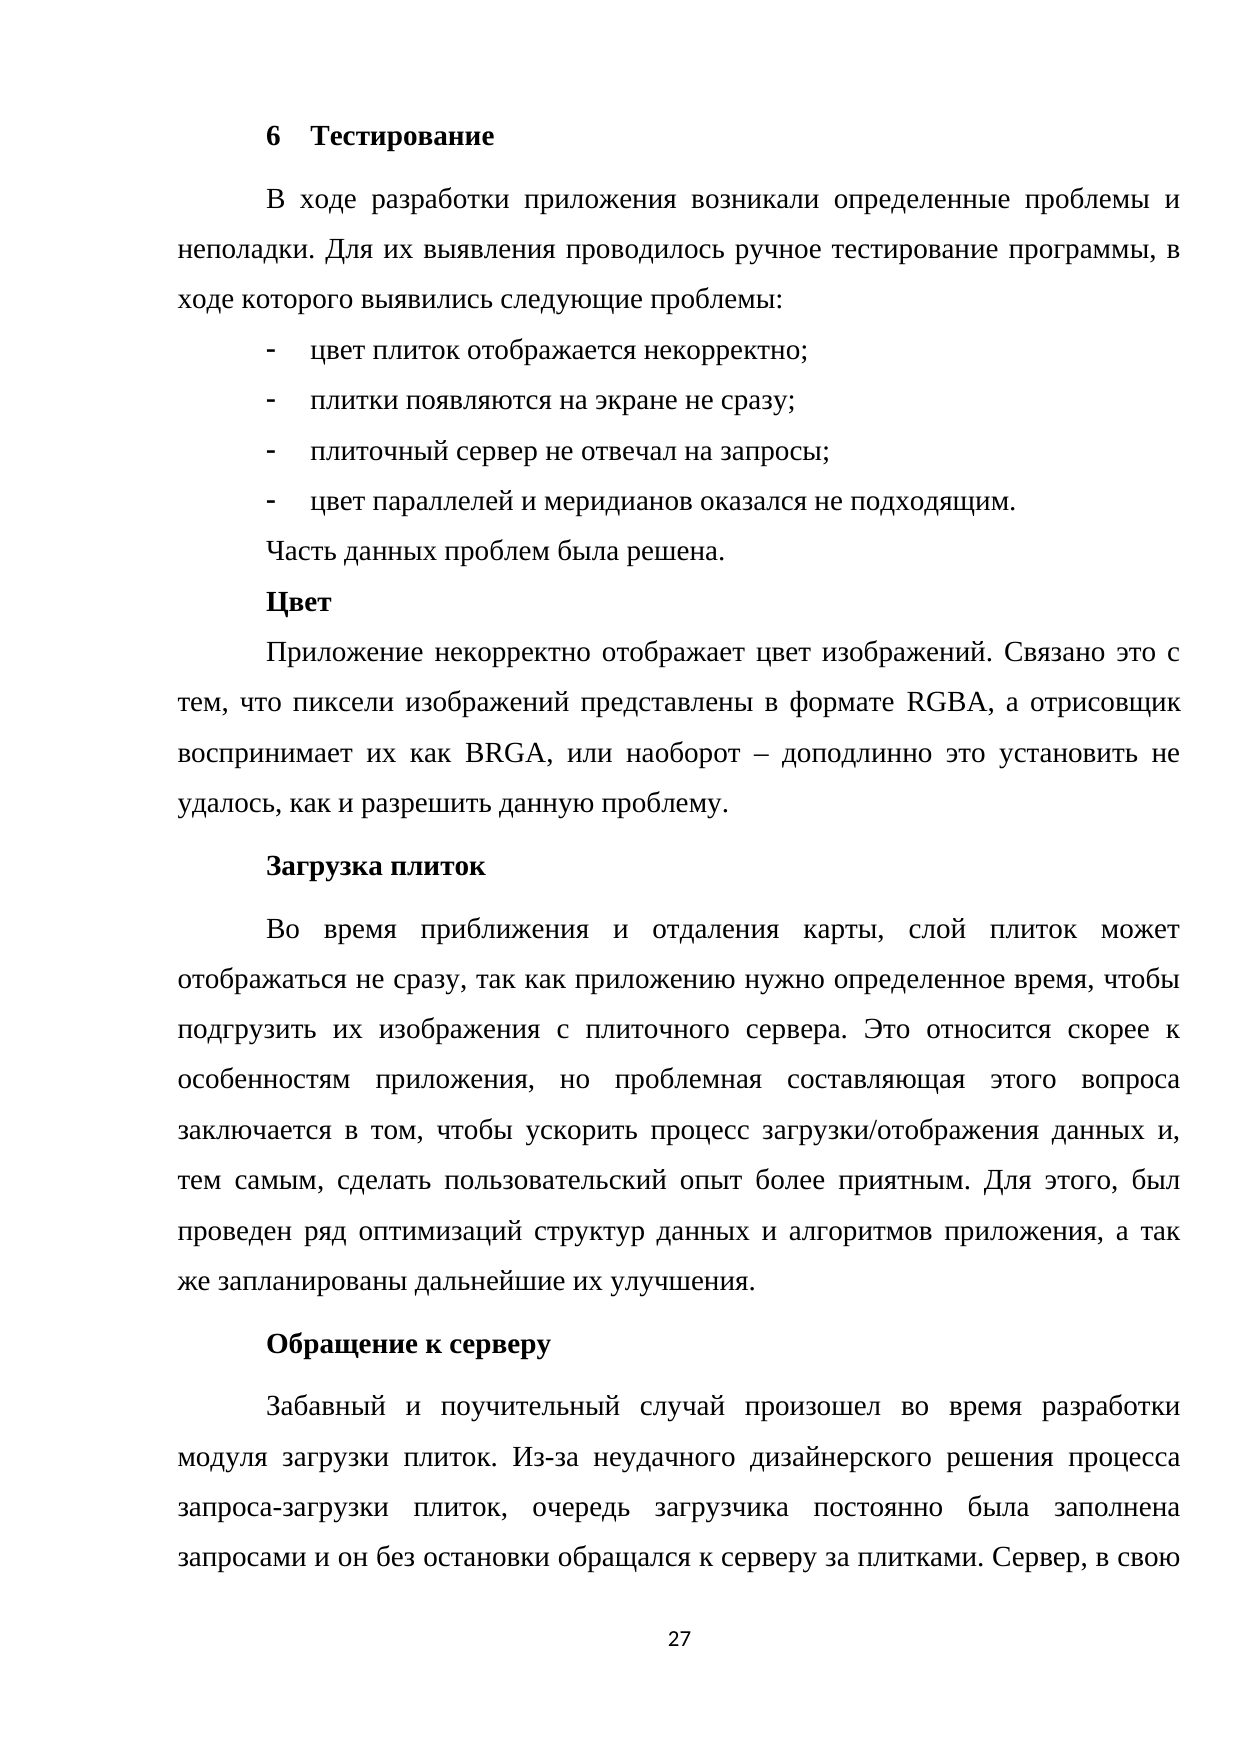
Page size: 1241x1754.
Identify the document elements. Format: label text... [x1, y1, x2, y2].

text В ходе разработки приложения возникали определенные проблемы и неполадки. Для их выявления проводилось ручное тестирование программы, в ходе которого выявились следующие проблемы: [177, 181, 1181, 315]
text цвет плиток отображается некорректно; [177, 332, 1181, 366]
text цвет параллелей и меридианов оказался не подходящим. [177, 483, 1181, 517]
text Тестирование [177, 118, 1181, 152]
list Обращение к серверу [266, 1326, 1181, 1359]
text Приложение некорректно отображает цвет изображений. Связано это с тем, что пиксели изображений представлены в формате RGBA, а отрисовщик воспринимает их как BRGA, или наоборот – доподлинно это установить не удалось, как и разрешить данную проблему. [177, 634, 1181, 819]
list Загрузка плиток [266, 848, 1181, 881]
text плиточный сервер не отвечал на запросы; [177, 433, 1181, 466]
text Часть данных проблем была решена. [177, 533, 1181, 567]
text Цвет [177, 584, 1181, 617]
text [177, 1388, 1181, 1573]
text Во время приближения и отдаления карты, слой плиток может отображаться не сразу, так как приложению нужно определенное время, чтобы подгрузить их изображения с плиточного сервера. Это относится скорее к особенностям приложения, но проблемная составляющая этого вопроса заключается в том, чтобы ускорить процесс загрузки/отображения данных и, тем самым, сделать пользовательский опыт более приятным. Для этого, был проведен ряд оптимизаций структур данных и алгоритмов приложения, а так же запланированы дальнейшие их улучшения. [177, 911, 1181, 1296]
text плитки появляются на экране не сразу; [177, 382, 1181, 416]
